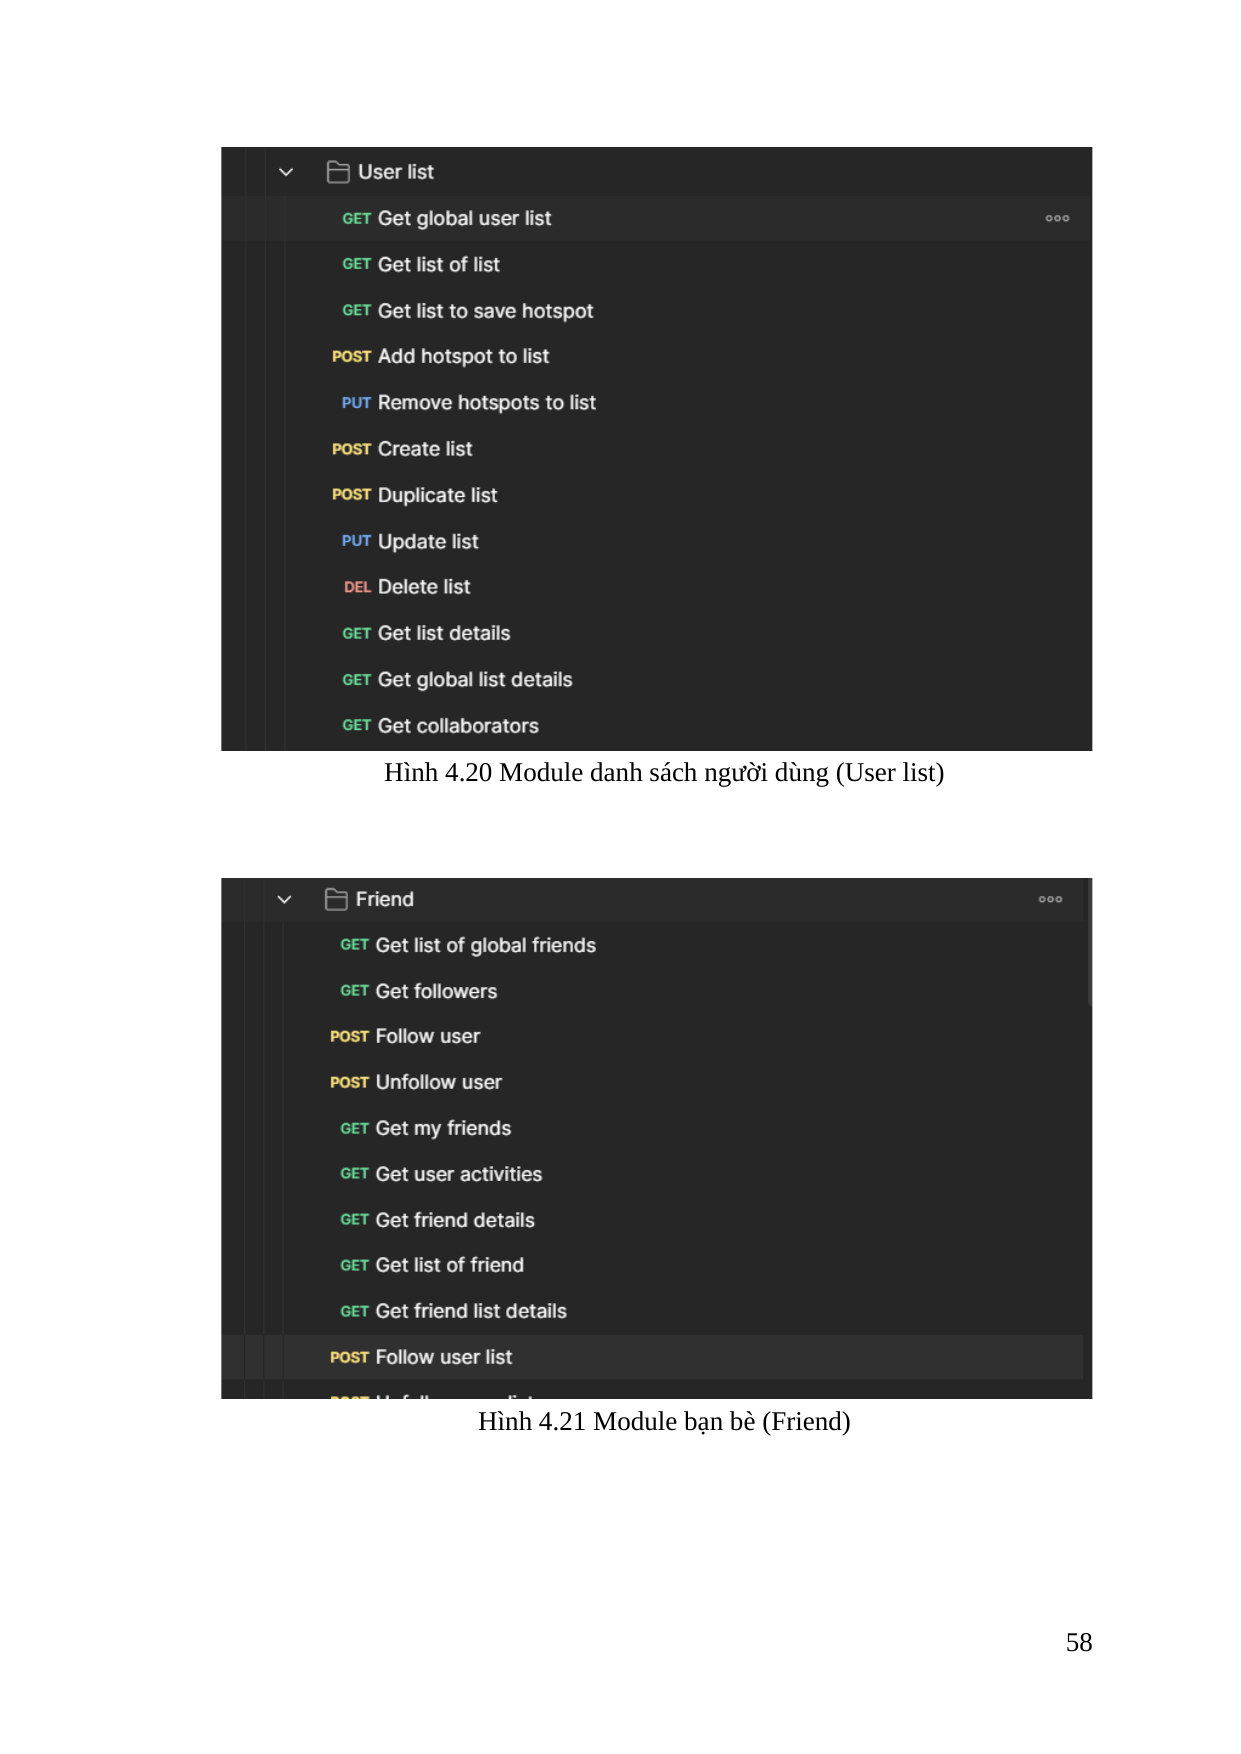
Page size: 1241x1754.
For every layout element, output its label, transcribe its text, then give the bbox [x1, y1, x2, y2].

picture [221, 878, 1093, 1399]
picture [221, 147, 1093, 751]
